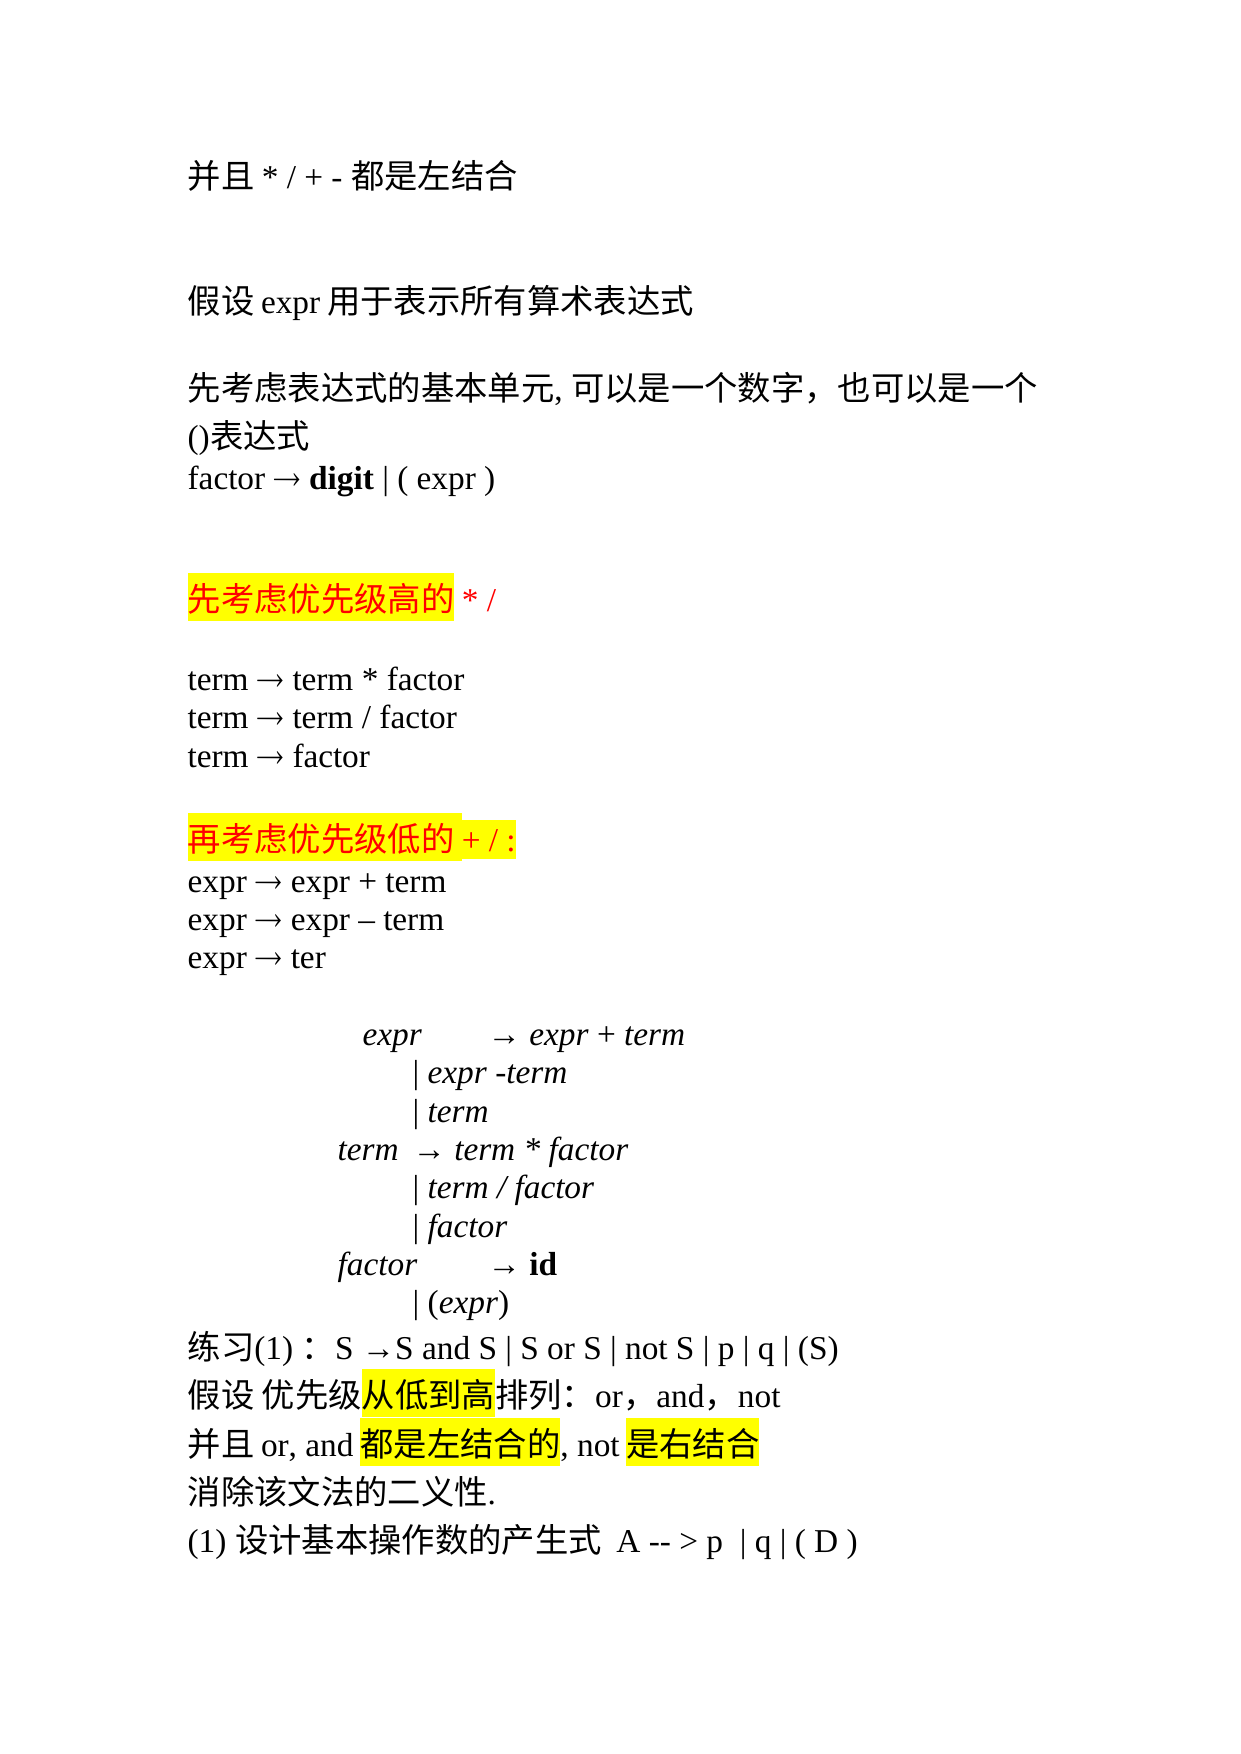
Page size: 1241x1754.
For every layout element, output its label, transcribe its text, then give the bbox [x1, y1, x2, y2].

text expr expr + term [187, 861, 1053, 899]
text 假设 优先级从低到高排列：or，and，not [495, 1369, 1053, 1417]
text factor digit | ( expr ) [187, 458, 1053, 496]
text term → term * factor [187, 1129, 1053, 1168]
text 再考虑优先级低的 + / : [462, 813, 1053, 861]
text 消除该文法的二义性. [187, 1466, 1053, 1514]
text | (expr) [187, 1283, 1053, 1321]
text factor → id [187, 1244, 1053, 1283]
text (1) 设计基本操作数的产生式 A -- > p | q | ( D ) [187, 1514, 1053, 1562]
text 假设 优先级从低到高排列：or，and，not [187, 1369, 362, 1417]
text expr → expr + term [187, 1014, 1053, 1053]
text | expr -term [187, 1053, 1053, 1091]
text | term / factor [187, 1168, 1053, 1206]
text term term * factor [187, 659, 1053, 698]
text 并且 * / + - 都是左结合 [187, 150, 1053, 198]
text | factor [187, 1206, 1053, 1244]
text expr expr – term [187, 899, 1053, 938]
text term factor [187, 736, 1053, 774]
text 先考虑表达式的基本单元, 可以是一个数字，也可以是一个()表达式 [187, 361, 1053, 458]
text 练习(1) ：S →S and S | S or S | not S | p | q | (S) [187, 1321, 1053, 1369]
text 假设expr用于表示所有算术表达式 [187, 275, 1053, 323]
text expr ter [187, 938, 1053, 976]
text 先考虑优先级高的 * / [454, 573, 1053, 621]
text | term [187, 1091, 1053, 1129]
text term term / factor [187, 698, 1053, 736]
text 并且or, and都是左结合的, not是右结合 [187, 1417, 1053, 1466]
